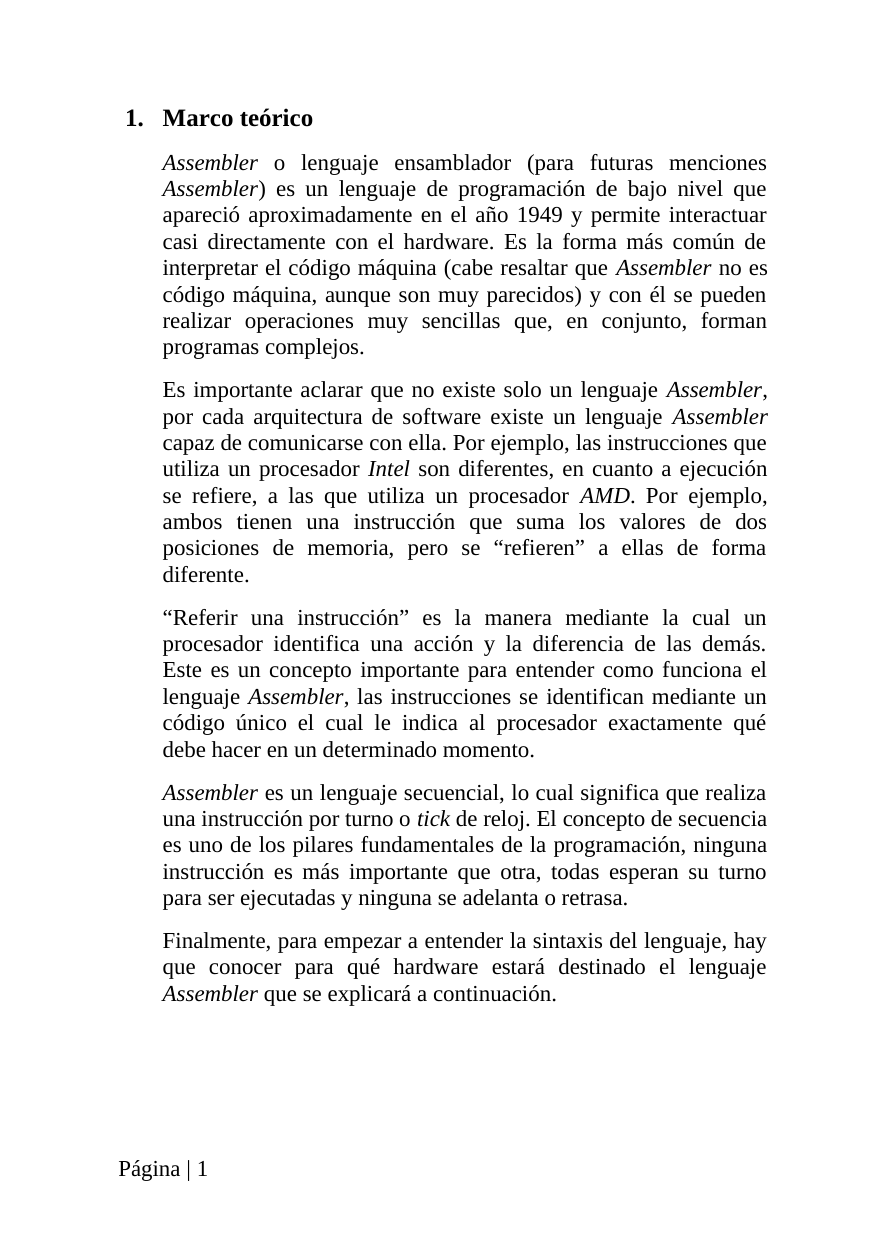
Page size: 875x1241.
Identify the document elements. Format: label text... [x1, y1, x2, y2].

text Assembler o lenguaje ensamblador (para futuras menciones Assembler) es un lenguaje de programación de bajo nivel que apareció aproximadamente en el año 1949 y permite interactuar casi directamente con el hardware. Es la forma más común de interpretar el código máquina (cabe resaltar que Assembler no es código máquina, aunque son muy parecidos) y con él se pueden realizar operaciones muy sencillas que, en conjunto, forman programas complejos. [162, 149, 768, 360]
text “Referir una instrucción” es la manera mediante la cual un procesador identifica una acción y la diferencia de las demás. Este es un concepto importante para entender como funciona el lenguaje Assembler, las instrucciones se identifican mediante un código único el cual le indica al procesador exactamente qué debe hacer en un determinado momento. [162, 604, 768, 762]
text Es importante aclarar que no existe solo un lenguaje Assembler, por cada arquitectura de software existe un lenguaje Assembler capaz de comunicarse con ella. Por ejemplo, las instrucciones que utiliza un procesador Intel son diferentes, en cuanto a ejecución se refiere, a las que utiliza un procesador AMD. Por ejemplo, ambos tienen una instrucción que suma los valores de dos posiciones de memoria, pero se “refieren” a ellas de forma diferente. [162, 376, 768, 587]
text Finalmente, para empezar a entender la sintaxis del lenguaje, hay que conocer para qué hardware estará destinado el lenguaje Assembler que se explicará a continuación. [162, 927, 768, 1006]
list Marco teórico [125, 103, 768, 132]
text Assembler es un lenguaje secuencial, lo cual significa que realiza una instrucción por turno o tick de reloj. El concepto de secuencia es uno de los pilares fundamentales de la programación, ninguna instrucción es más importante que otra, todas esperan su turno para ser ejecutadas y ninguna se adelanta o retrasa. [162, 779, 768, 910]
